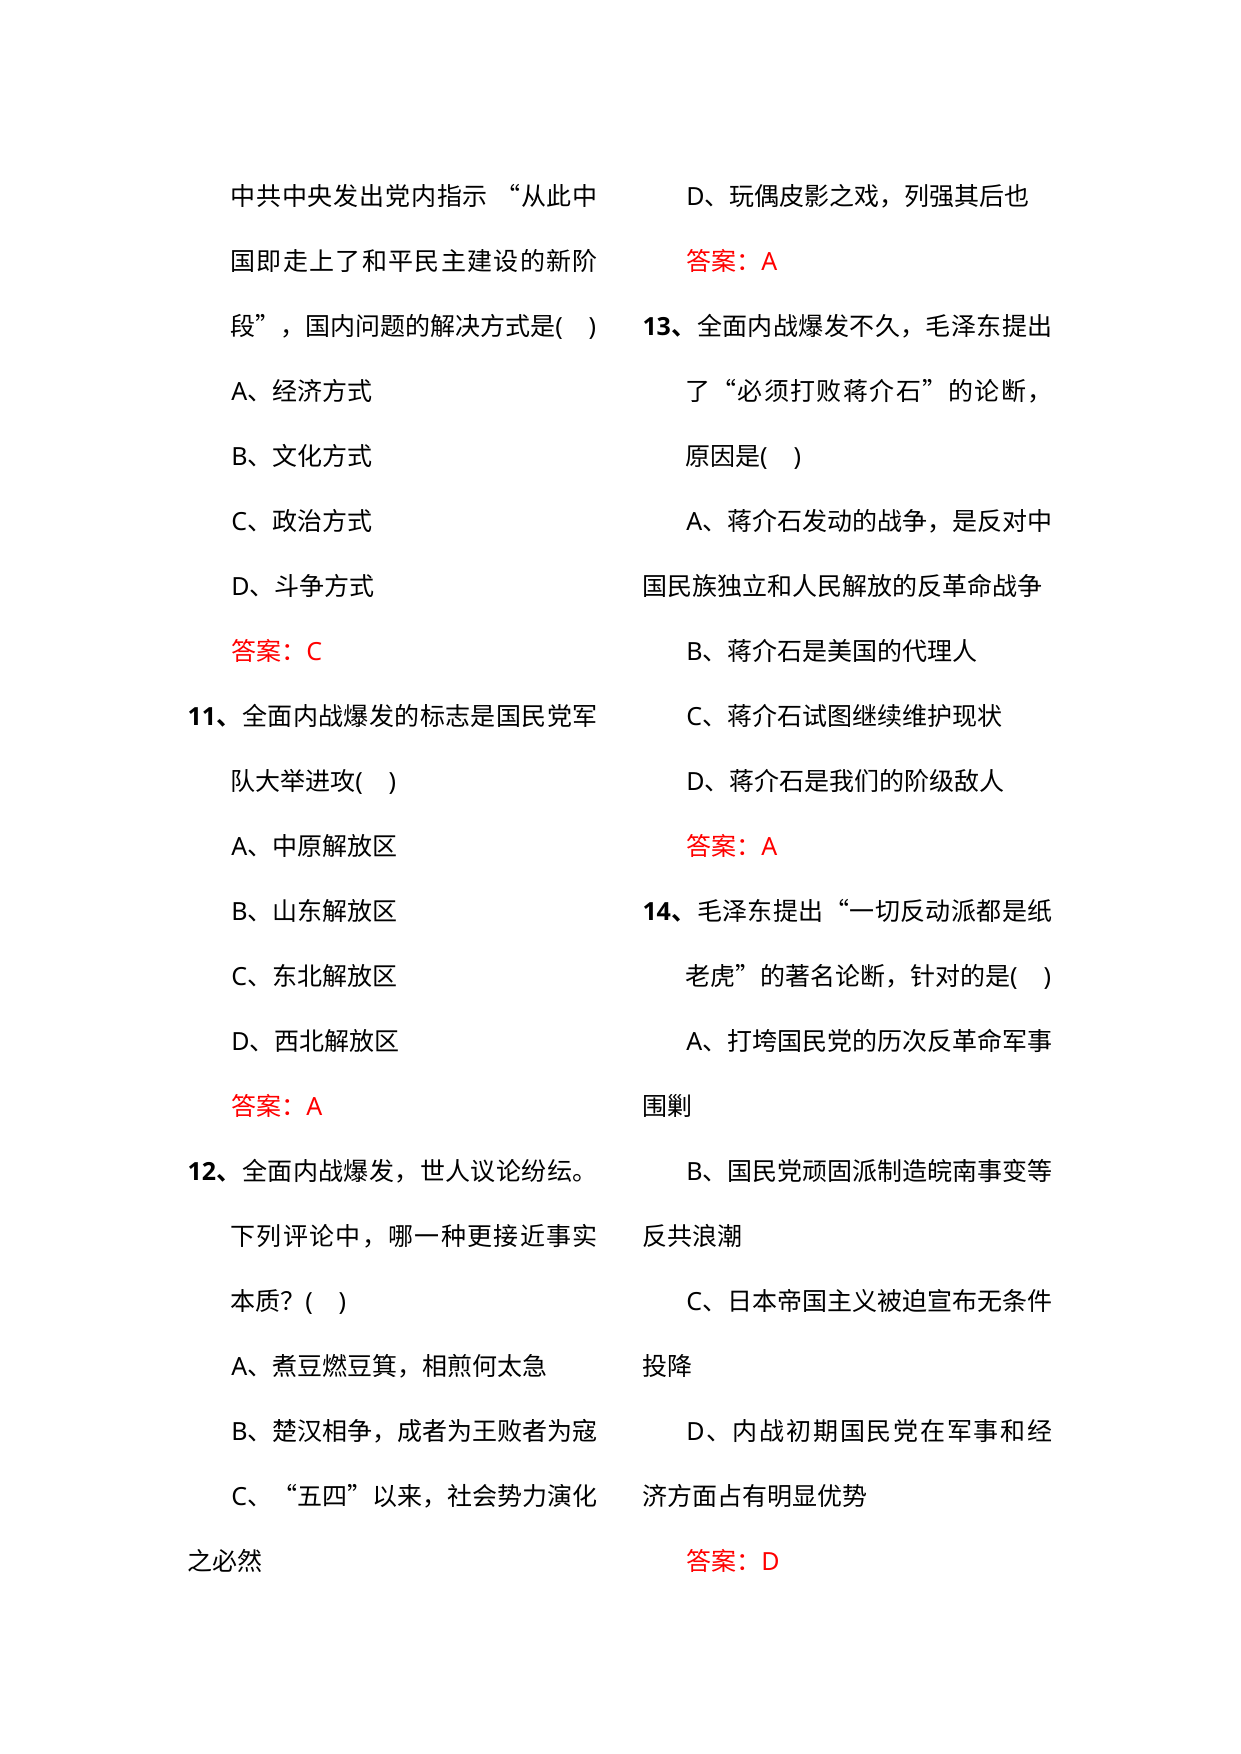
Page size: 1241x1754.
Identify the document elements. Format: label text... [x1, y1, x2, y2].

text 答案：D [642, 1527, 1053, 1592]
text D、玩偶皮影之戏，列强其后也 [642, 162, 1053, 227]
text 10、1946年，政协闭幕的第二天，中共中央发出党内指示 “从此中国即走上了和平民主建设的新阶段”，国内问题的解决方式是( ) [187, 162, 598, 357]
text B、山东解放区 [187, 877, 598, 942]
text 答案：A [642, 812, 1053, 877]
text 答案：C [187, 617, 598, 682]
text 11、全面内战爆发的标志是国民党军队大举进攻( ) [187, 682, 598, 812]
text C、东北解放区 [187, 942, 598, 1007]
text A、打垮国民党的历次反革命军事围剿 [642, 1007, 1053, 1137]
text C、蒋介石试图继续维护现状 [642, 682, 1053, 747]
text 13、全面内战爆发不久，毛泽东提出了“必须打败蒋介石”的论断，原因是( ) [642, 292, 1053, 487]
text 14、毛泽东提出“一切反动派都是纸老虎”的著名论断，针对的是( ) [642, 877, 1053, 1007]
text B、楚汉相争，成者为王败者为寇 [187, 1397, 598, 1462]
text A、蒋介石发动的战争，是反对中国民族独立和人民解放的反革命战争 [642, 487, 1053, 617]
text 答案：A [642, 227, 1053, 292]
text C、政治方式 [187, 487, 598, 552]
text A、中原解放区 [187, 812, 598, 877]
text B、文化方式 [187, 422, 598, 487]
text B、蒋介石是美国的代理人 [642, 617, 1053, 682]
text D、内战初期国民党在军事和经济方面占有明显优势 [642, 1397, 1053, 1527]
text 答案：A [187, 1072, 598, 1137]
text B、国民党顽固派制造皖南事变等反共浪潮 [642, 1137, 1053, 1267]
text D、斗争方式 [187, 552, 598, 617]
text D、蒋介石是我们的阶级敌人 [642, 747, 1053, 812]
text A、经济方式 [187, 357, 598, 422]
text 12、全面内战爆发，世人议论纷纭。下列评论中，哪一种更接近事实本质？( ) [187, 1137, 598, 1332]
text C、“五四”以来，社会势力演化之必然 [187, 1462, 598, 1592]
text C、日本帝国主义被迫宣布无条件投降 [642, 1267, 1053, 1397]
text A、煮豆燃豆箕，相煎何太急 [187, 1332, 598, 1397]
text D、西北解放区 [187, 1007, 598, 1072]
